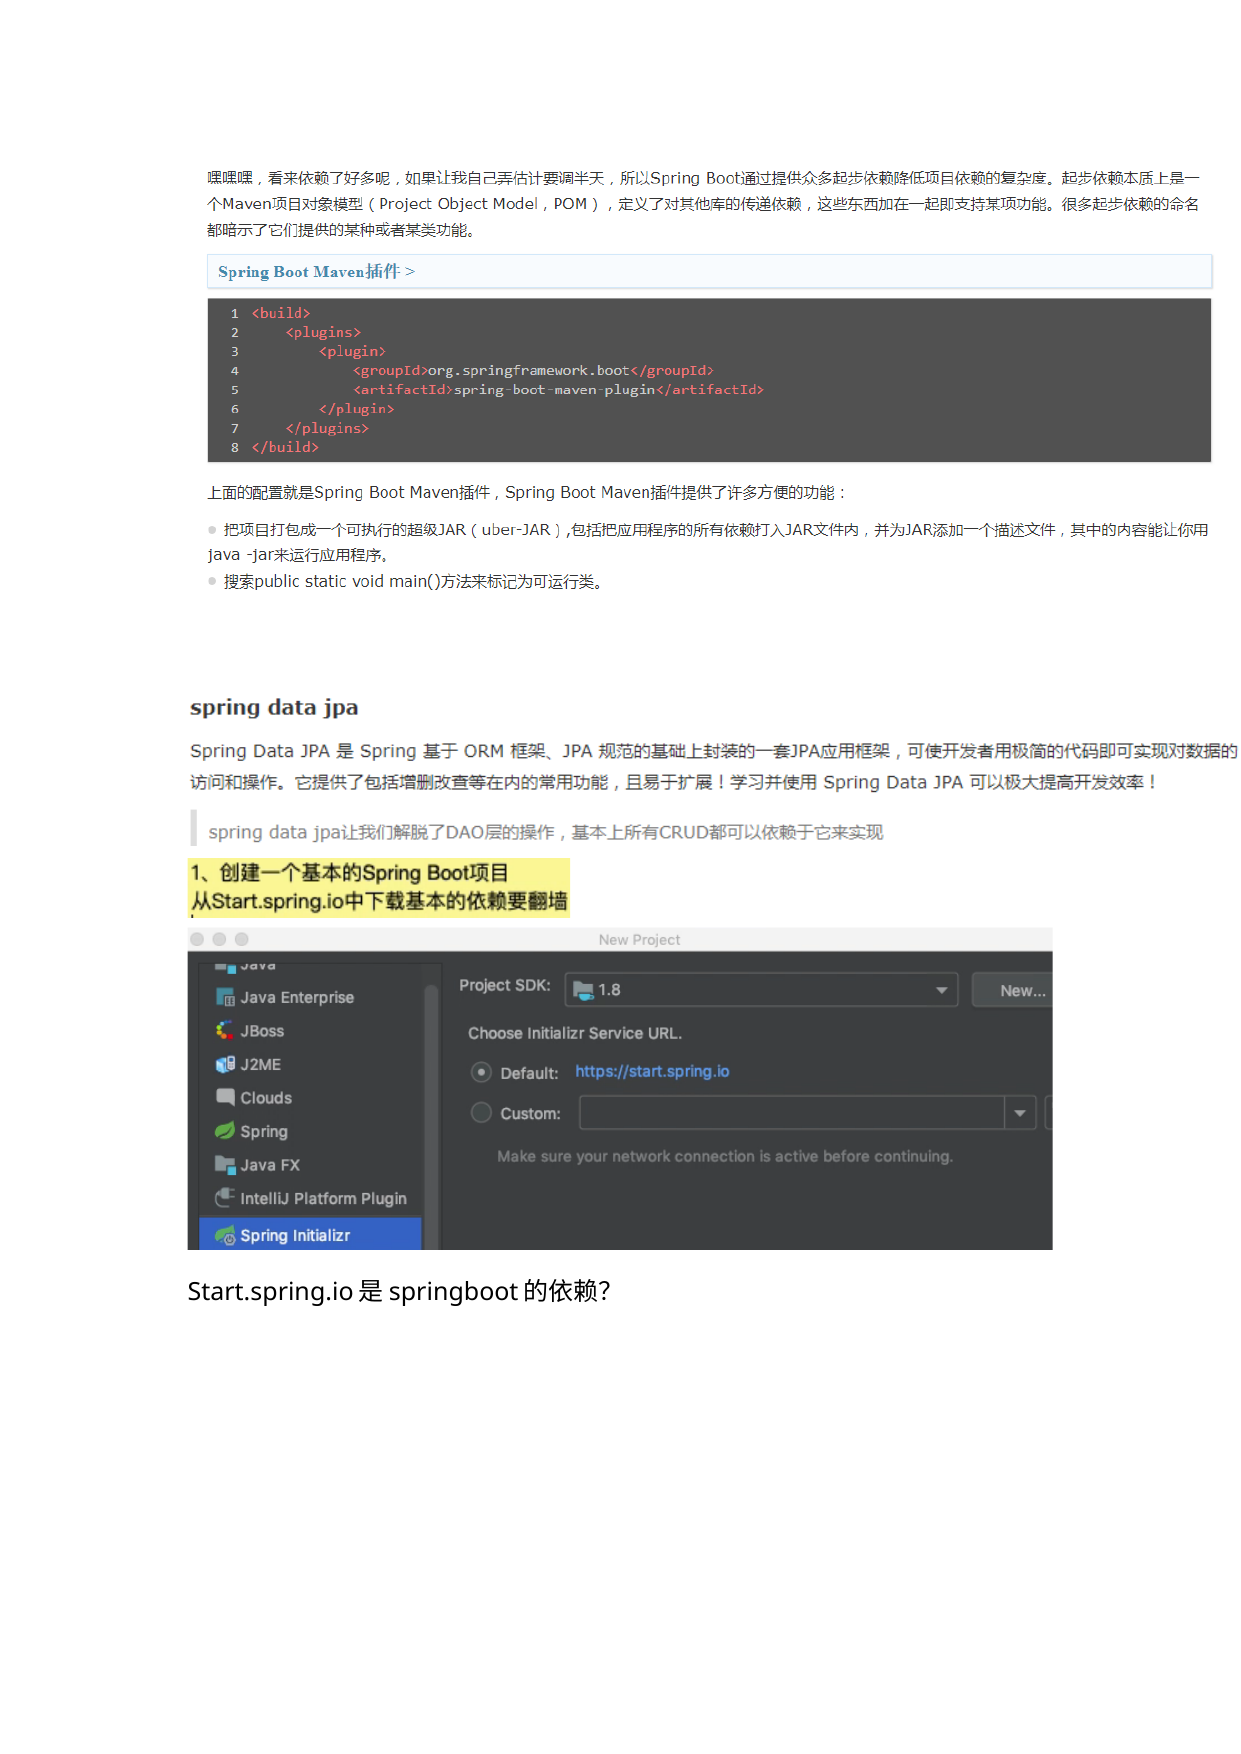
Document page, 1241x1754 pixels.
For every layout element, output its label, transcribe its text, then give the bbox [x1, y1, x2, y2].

text Start.spring.io是springboot的依赖？ [187, 1257, 1053, 1322]
picture [187, 162, 1215, 596]
picture [187, 927, 1053, 1250]
picture [187, 691, 1241, 846]
picture [187, 858, 571, 918]
